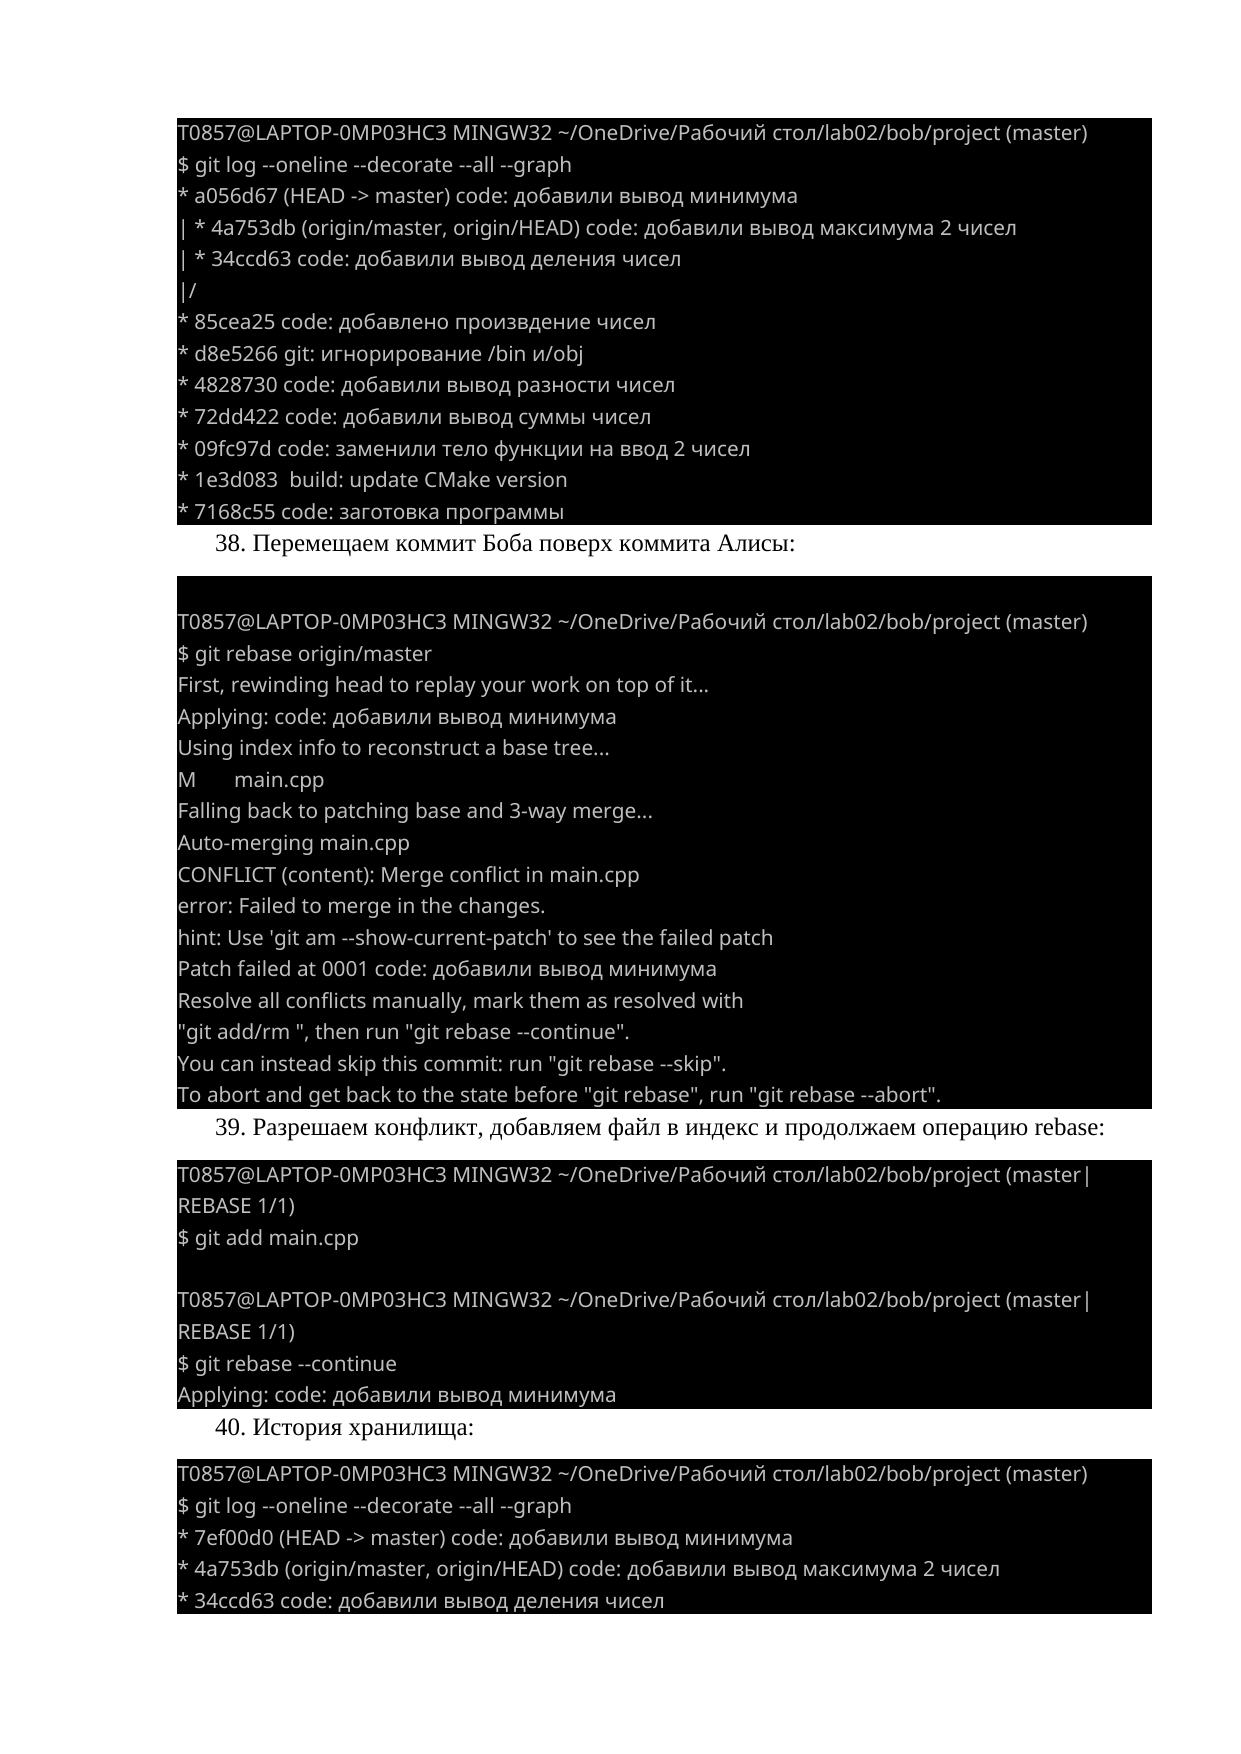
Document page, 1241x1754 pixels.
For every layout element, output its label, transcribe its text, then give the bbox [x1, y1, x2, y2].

text T0857@LAPTOP-0MP03HC3 MINGW32 ~/OneDrive/Рабочий стол/lab02/bob/project (master|REBASE 1/1) [177, 1286, 1152, 1346]
text $ git rebase origin/master [177, 639, 1152, 667]
text $ git log --oneline --decorate --all --graph [177, 150, 1152, 178]
text hint: Use 'git am --show-current-patch' to see the failed patch [177, 923, 1152, 951]
text M main.cpp [177, 765, 1152, 793]
text $ git add main.cpp [177, 1223, 1152, 1251]
text Resolve all conflicts manually, mark them as resolved with [177, 986, 1152, 1014]
text Using index info to reconstruct a base tree... [177, 733, 1152, 762]
text | * 34ccd63 code: добавили вывод деления чисел [177, 244, 1152, 273]
text Patch failed at 0001 code: добавили вывод минимума [177, 954, 1152, 983]
text "git add/rm ", then run "git rebase --continue". [177, 1017, 1152, 1046]
text * d8e5266 git: игнорирование /bin и/obj [177, 339, 1152, 367]
text Falling back to patching base and 3-way merge... [177, 797, 1152, 825]
list История хранилища: [215, 1412, 1152, 1441]
text T0857@LAPTOP-0MP03HC3 MINGW32 ~/OneDrive/Рабочий стол/lab02/bob/project (master) [177, 607, 1152, 636]
text First, rewinding head to replay your work on top of it... [177, 670, 1152, 699]
text * 4828730 code: добавили вывод разности чисел [177, 371, 1152, 399]
text * 85cea25 code: добавлено произвдение чисел [177, 307, 1152, 336]
text | * 4a753db (origin/master, origin/HEAD) code: добавили вывод максимума 2 чисел [177, 213, 1152, 241]
text error: Failed to merge in the changes. [177, 891, 1152, 920]
text T0857@LAPTOP-0MP03HC3 MINGW32 ~/OneDrive/Рабочий стол/lab02/bob/project (master|REBASE 1/1) [177, 1160, 1152, 1220]
text Auto-merging main.cpp [177, 828, 1152, 857]
text * 09fc97d code: заменили тело функции на ввод 2 чисел [177, 434, 1152, 462]
text |/ [177, 276, 1152, 304]
text T0857@LAPTOP-0MP03HC3 MINGW32 ~/OneDrive/Рабочий стол/lab02/bob/project (master) [177, 118, 1152, 147]
text * 4a753db (origin/master, origin/HEAD) code: добавили вывод максимума 2 чисел [177, 1554, 1152, 1583]
text * 72dd422 code: добавили вывод суммы чисел [177, 402, 1152, 431]
list Разрешаем конфликт, добавляем файл в индекс и продолжаем операцию rebase: [215, 1112, 1152, 1141]
text $ git rebase --continue [177, 1349, 1152, 1377]
text * 1e3d083 build: update CMake version [177, 465, 1152, 494]
text You can instead skip this commit: run "git rebase --skip". [177, 1049, 1152, 1077]
text * 7ef00d0 (HEAD -> master) code: добавили вывод минимума [177, 1523, 1152, 1551]
list Перемещаем коммит Боба поверх коммита Алисы: [215, 528, 1152, 557]
text $ git log --oneline --decorate --all --graph [177, 1491, 1152, 1519]
text Applying: code: добавили вывод минимума [177, 1380, 1152, 1409]
text To abort and get back to the state before "git rebase", run "git rebase --abort". [177, 1081, 1152, 1109]
text T0857@LAPTOP-0MP03HC3 MINGW32 ~/OneDrive/Рабочий стол/lab02/bob/project (master) [177, 1459, 1152, 1488]
text * a056d67 (HEAD -> master) code: добавили вывод минимума [177, 181, 1152, 210]
text CONFLICT (content): Merge conflict in main.cpp [177, 860, 1152, 888]
text Applying: code: добавили вывод минимума [177, 702, 1152, 730]
text * 34ccd63 code: добавили вывод деления чисел [177, 1586, 1152, 1614]
text * 7168c55 code: заготовка программы [177, 497, 1152, 525]
